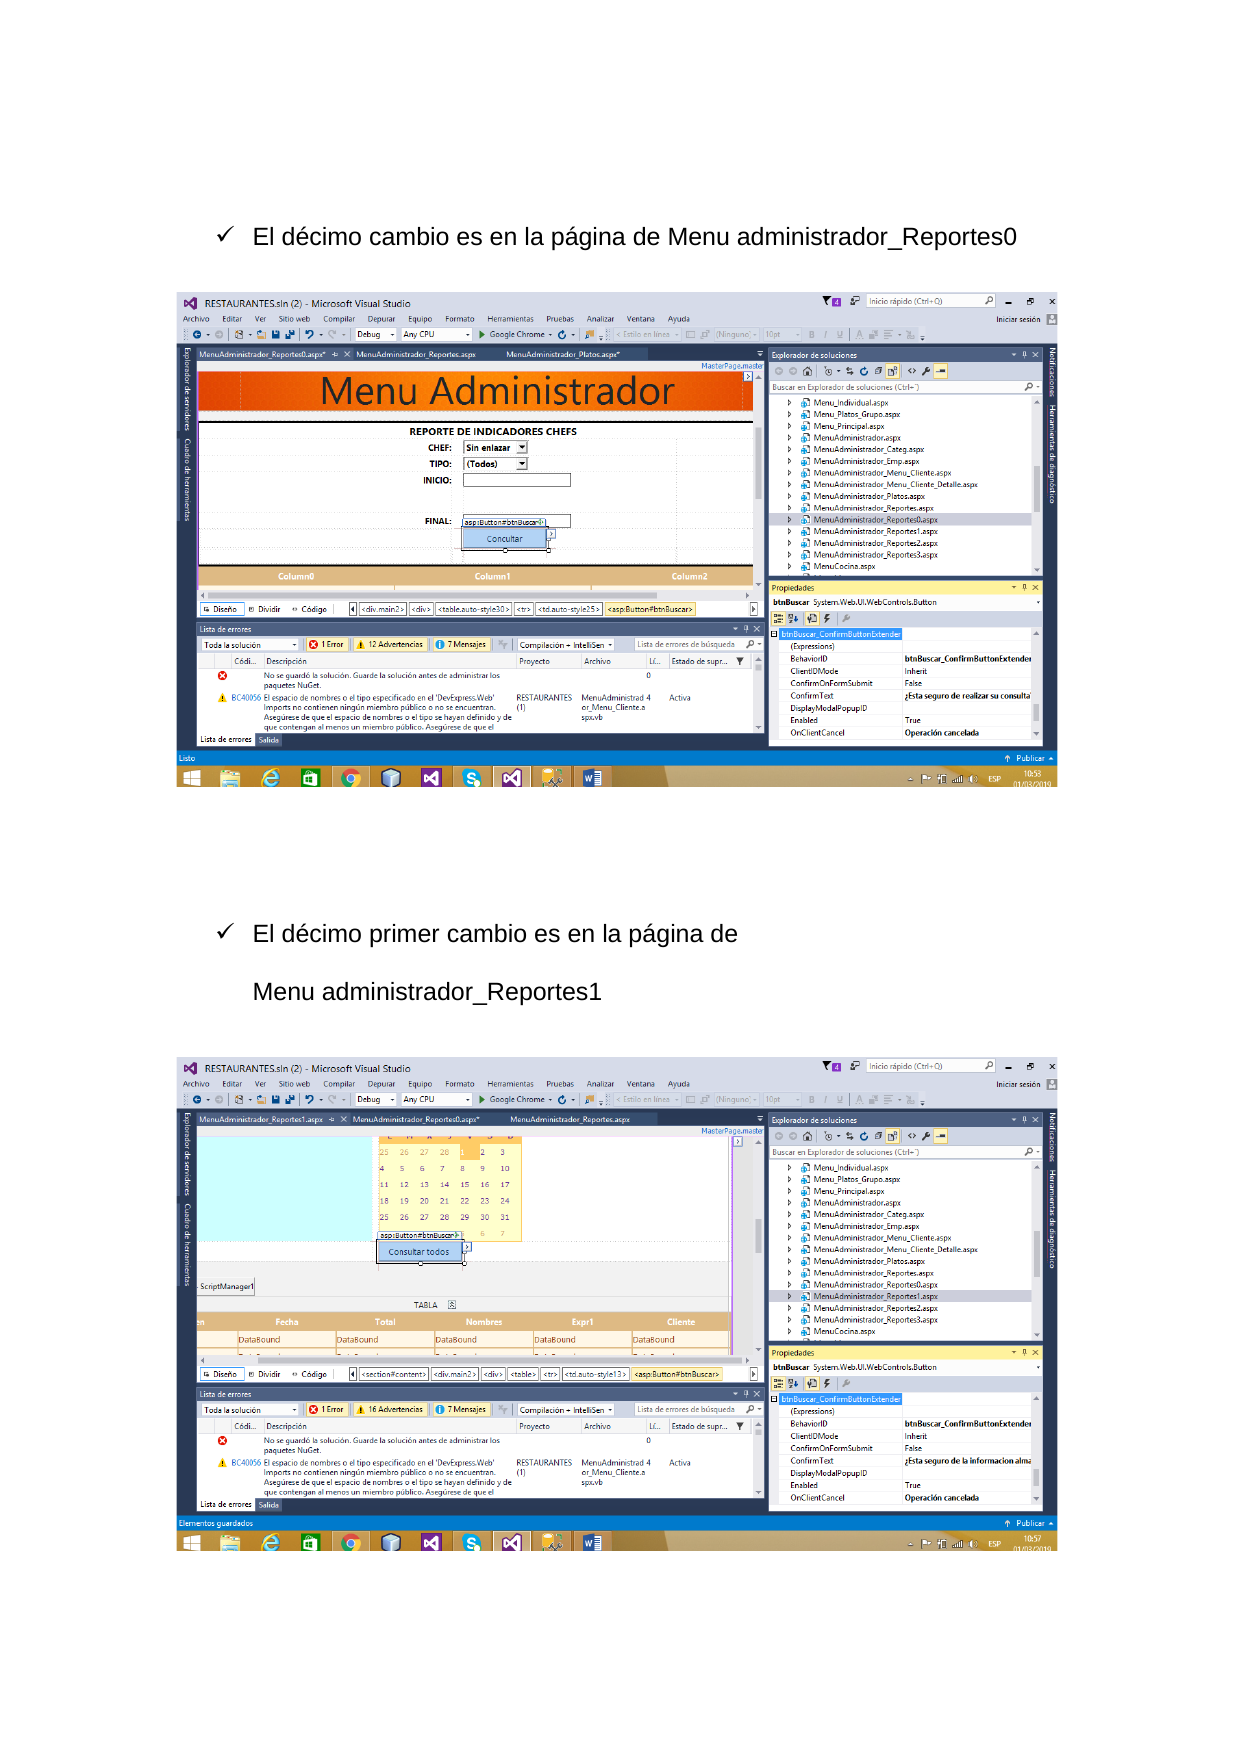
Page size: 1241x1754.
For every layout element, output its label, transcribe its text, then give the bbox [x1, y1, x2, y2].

list El décimo primer cambio es en la página de Menu administrador_Reportes1 [215, 919, 1063, 1005]
picture [176, 1057, 1058, 1551]
list El décimo cambio es en la página de Menu administrador_Reportes0 [215, 222, 1063, 251]
picture [176, 292, 1058, 787]
